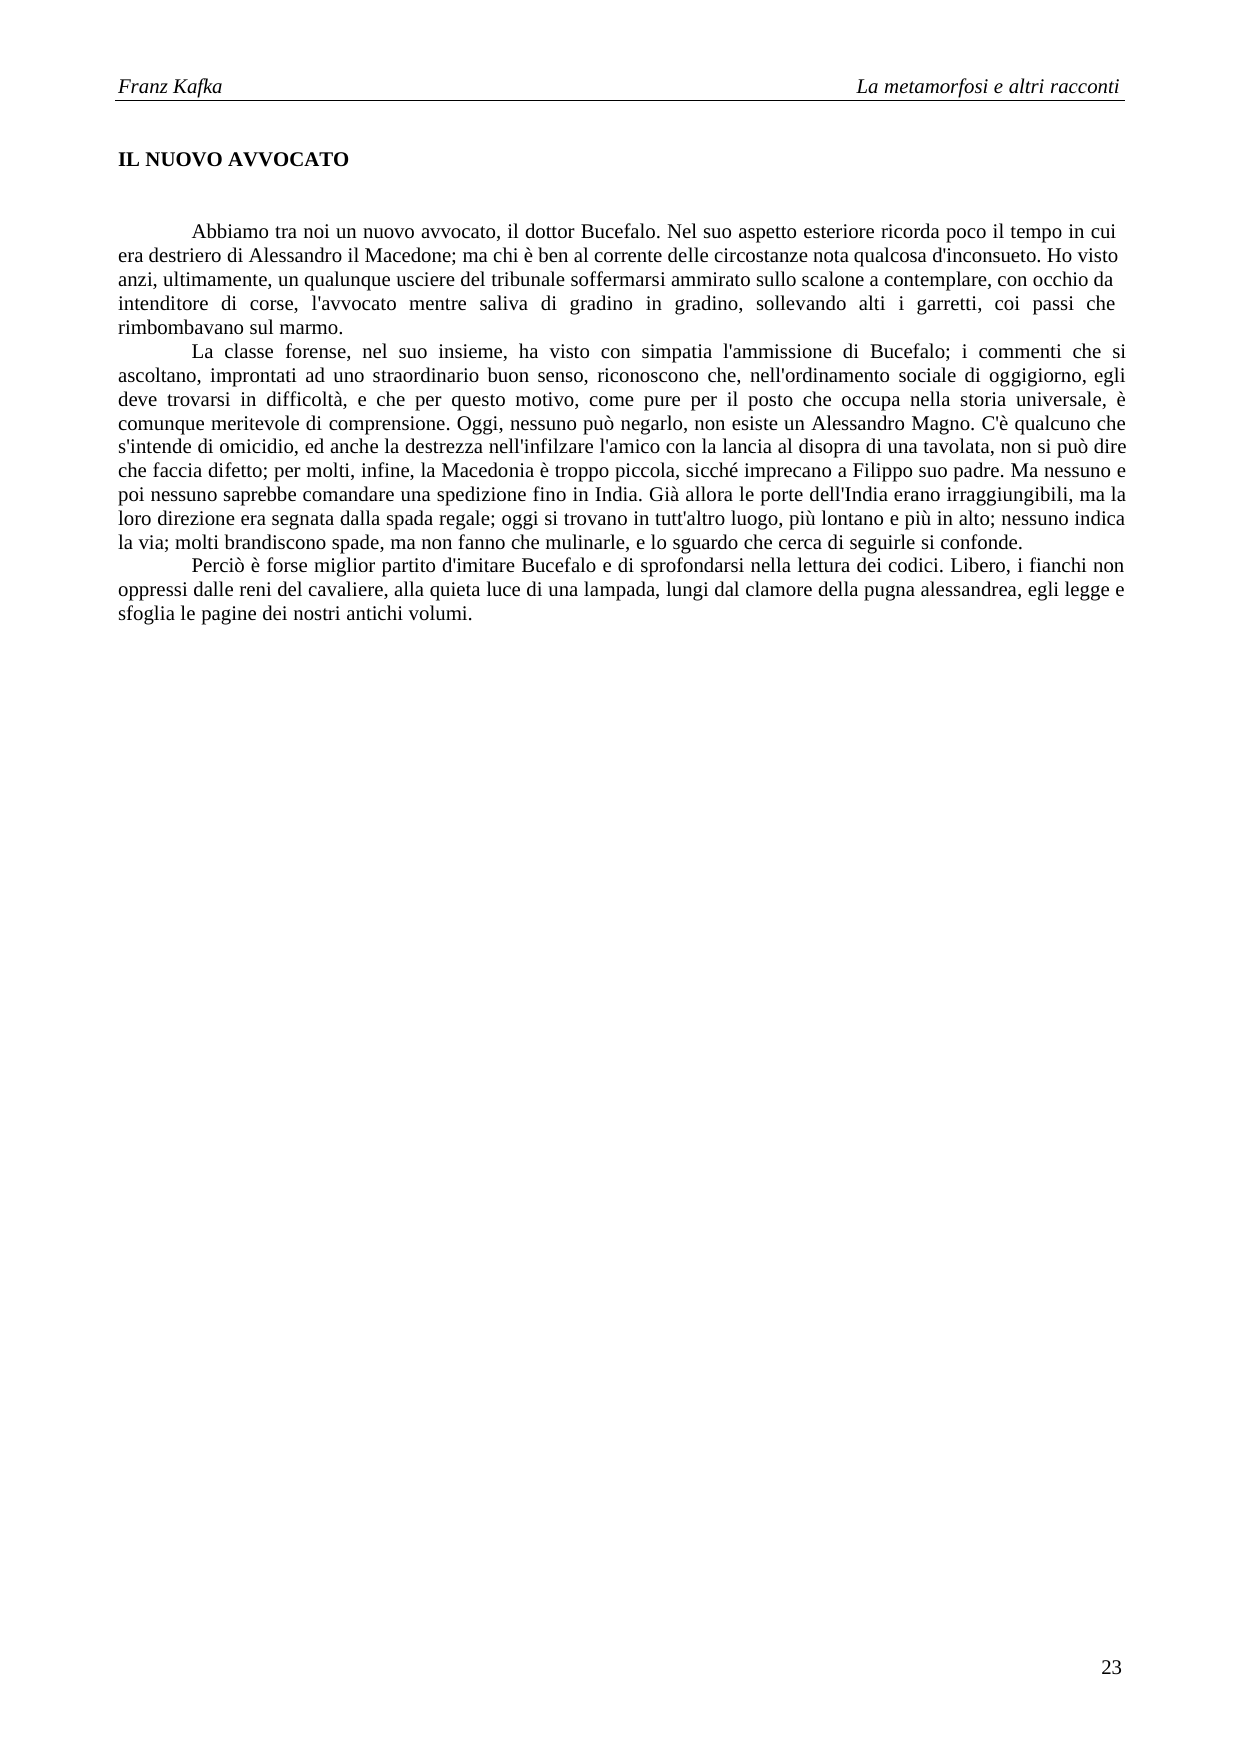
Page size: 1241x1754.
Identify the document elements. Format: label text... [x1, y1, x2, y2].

text La classe forense, nel suo insieme, ha visto con simpatia l'ammissione di Bucefalo; i commenti che si ascoltano, improntati ad uno straordinario buon senso, riconoscono che, nell'ordinamento sociale di oggigiorno, egli deve trovarsi in difficoltà, e che per questo motivo, come pure per il posto che occupa nella storia universale, è comunque meritevole di comprensione. Oggi, nessuno può negarlo, non esiste un Alessandro Magno. C'è qualcuno che s'intende di omicidio, ed anche la destrezza nell'infilzare l'amico con la lancia al disopra di una tavolata, non si può dire che faccia difetto; per molti, infine, la Macedonia è troppo piccola, sicché imprecano a Filippo suo padre. Ma nessuno e poi nessuno saprebbe comandare una spedizione fino in India. Già allora le porte dell'India erano irraggiungibili, ma la loro direzione era segnata dalla spada regale; oggi si trovano in tutt'altro luogo, più lontano e più in alto; nessuno indica la via; molti brandiscono spade, ma non fanno che mulinarle, e lo sguardo che cerca di seguirle si confonde. [118, 339, 1126, 554]
text Perciò è forse miglior partito d'imitare Bucefalo e di sprofondarsi nella lettura dei codici. Libero, i fianchi non oppressi dalle reni del cavaliere, alla quieta luce di una lampada, lungi dal clamore della pugna alessandrea, egli legge e sfoglia le pagine dei nostri antichi volumi. [118, 554, 1125, 625]
text 23 [1101, 1655, 1154, 1679]
text Abbiamo tra noi un nuovo avvocato, il dottor Bucefalo. Nel suo aspetto esteriore ricorda poco il tempo in cui era destriero di Alessandro il Macedone; ma chi è ben al corrente delle circostanze nota qualcosa d'inconsueto. Ho visto anzi, ultimamente, un qualunque usciere del tribunale soffermarsi ammirato sullo scalone a contemplare, con occhio da intenditore di corse, l'avvocato mentre saliva di gradino in gradino, sollevando alti i garretti, coi passi che rimbombavano sul marmo. [118, 219, 1128, 339]
text IL NUOVO AVVOCATO [118, 147, 1154, 171]
text Franz Kafka La metamorfosi e altri racconti [118, 74, 1154, 98]
